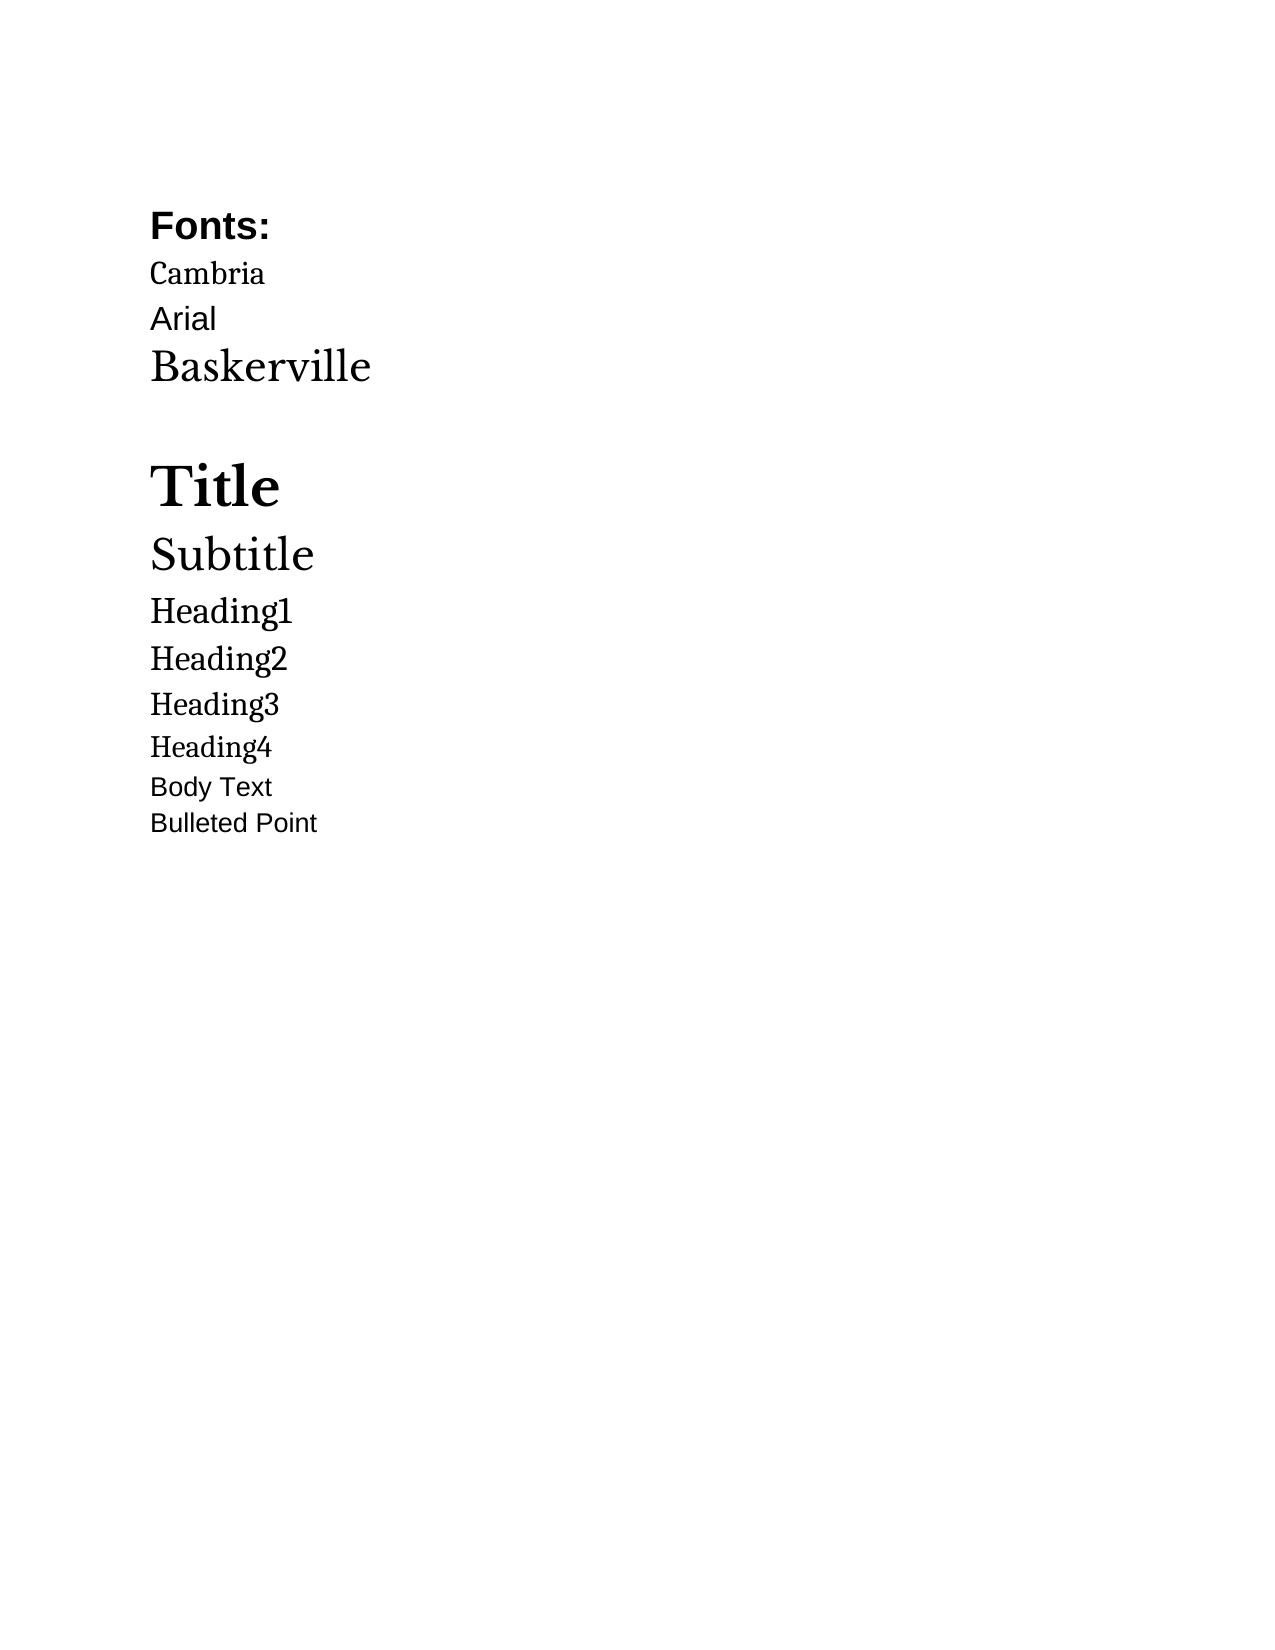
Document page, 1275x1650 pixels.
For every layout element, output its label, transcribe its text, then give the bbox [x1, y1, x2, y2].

text Body Text [150, 771, 1125, 802]
text Bulleted Point [150, 807, 1125, 838]
text Baskerville [150, 343, 1125, 392]
text Subtitle [150, 530, 1125, 582]
text Heading1 [150, 589, 1125, 632]
text Heading4 [150, 730, 1125, 766]
text Title [150, 456, 1125, 520]
text Arial [150, 299, 1125, 337]
text Fonts: [150, 202, 1125, 248]
text Heading2 [150, 639, 1125, 680]
text Heading3 [150, 686, 1125, 724]
text Cambria [150, 255, 1125, 293]
